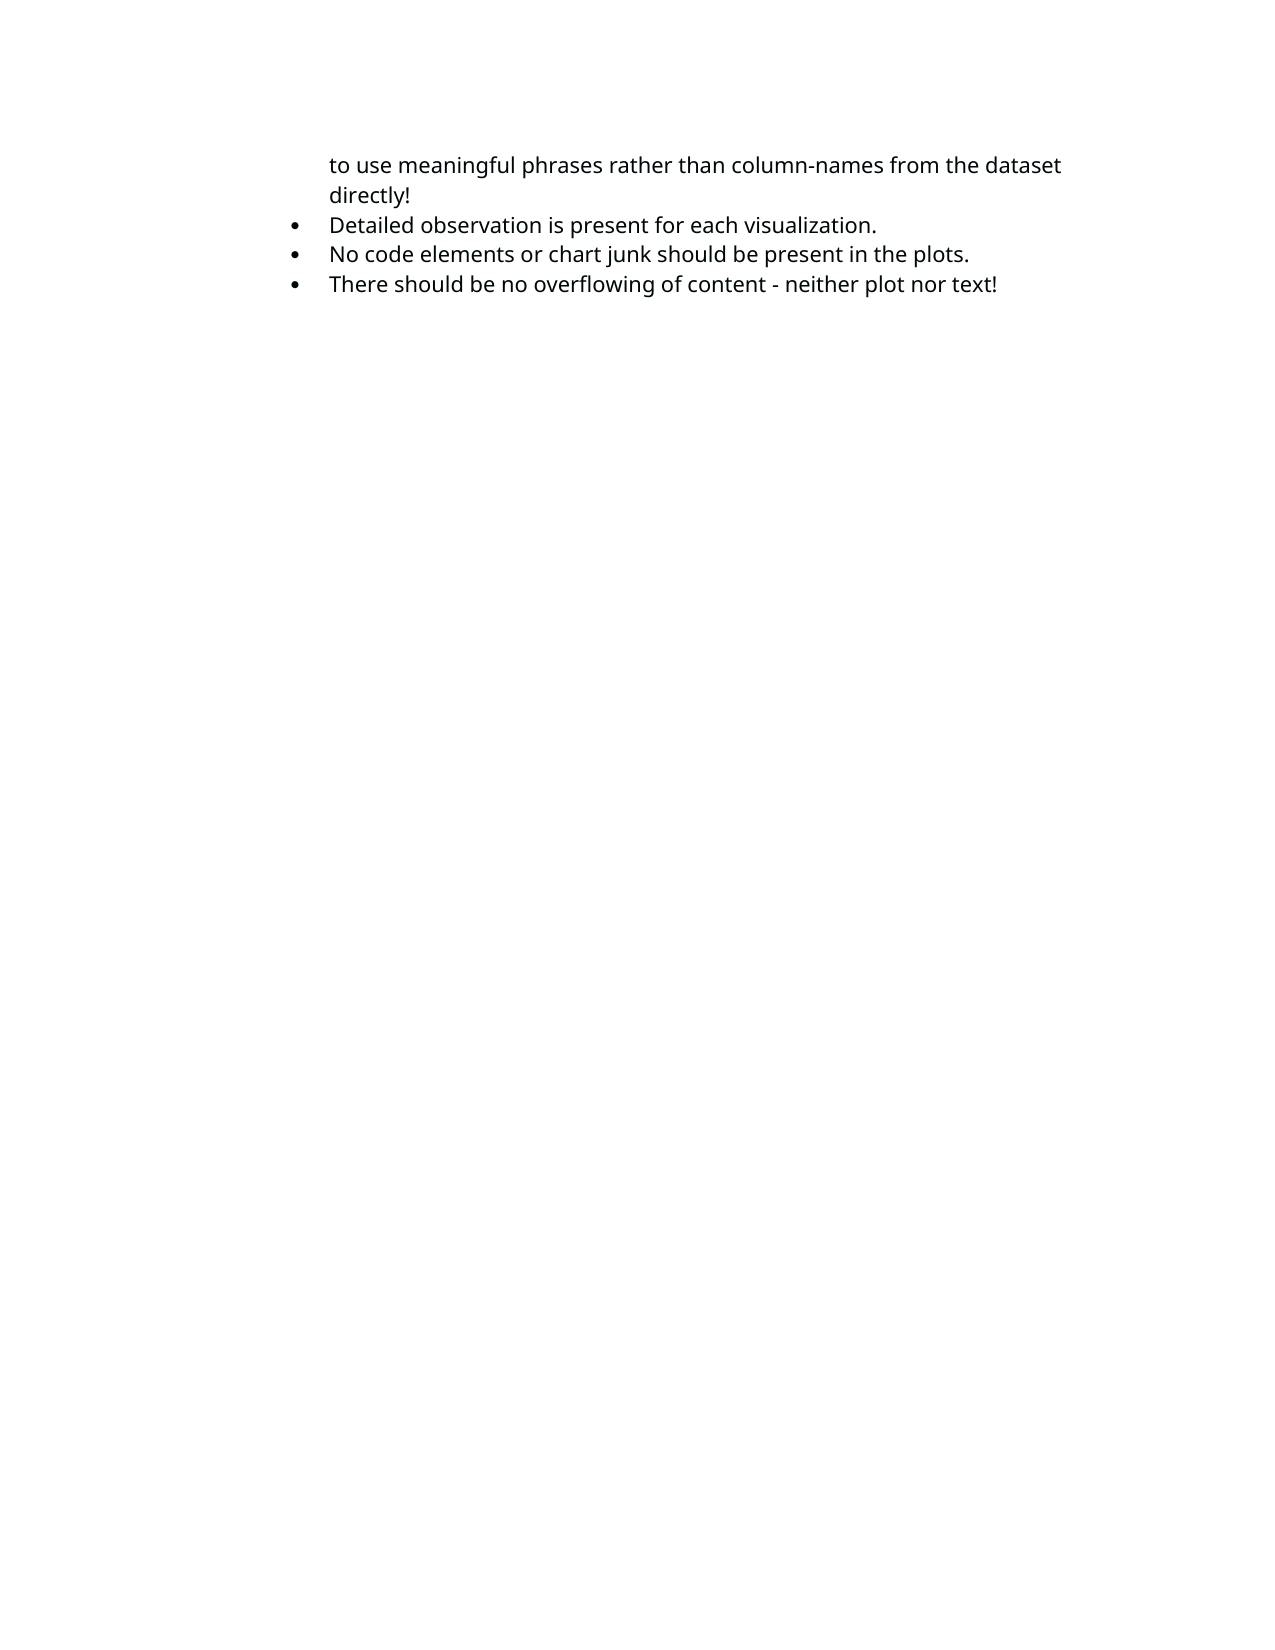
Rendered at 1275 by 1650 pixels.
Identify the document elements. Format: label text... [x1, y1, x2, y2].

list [291, 150, 1125, 209]
list There should be no overflowing of content - neither plot nor text! [291, 269, 1125, 299]
list Detailed observation is present for each visualization. [291, 209, 1125, 239]
list No code elements or chart junk should be present in the plots. [291, 239, 1125, 269]
